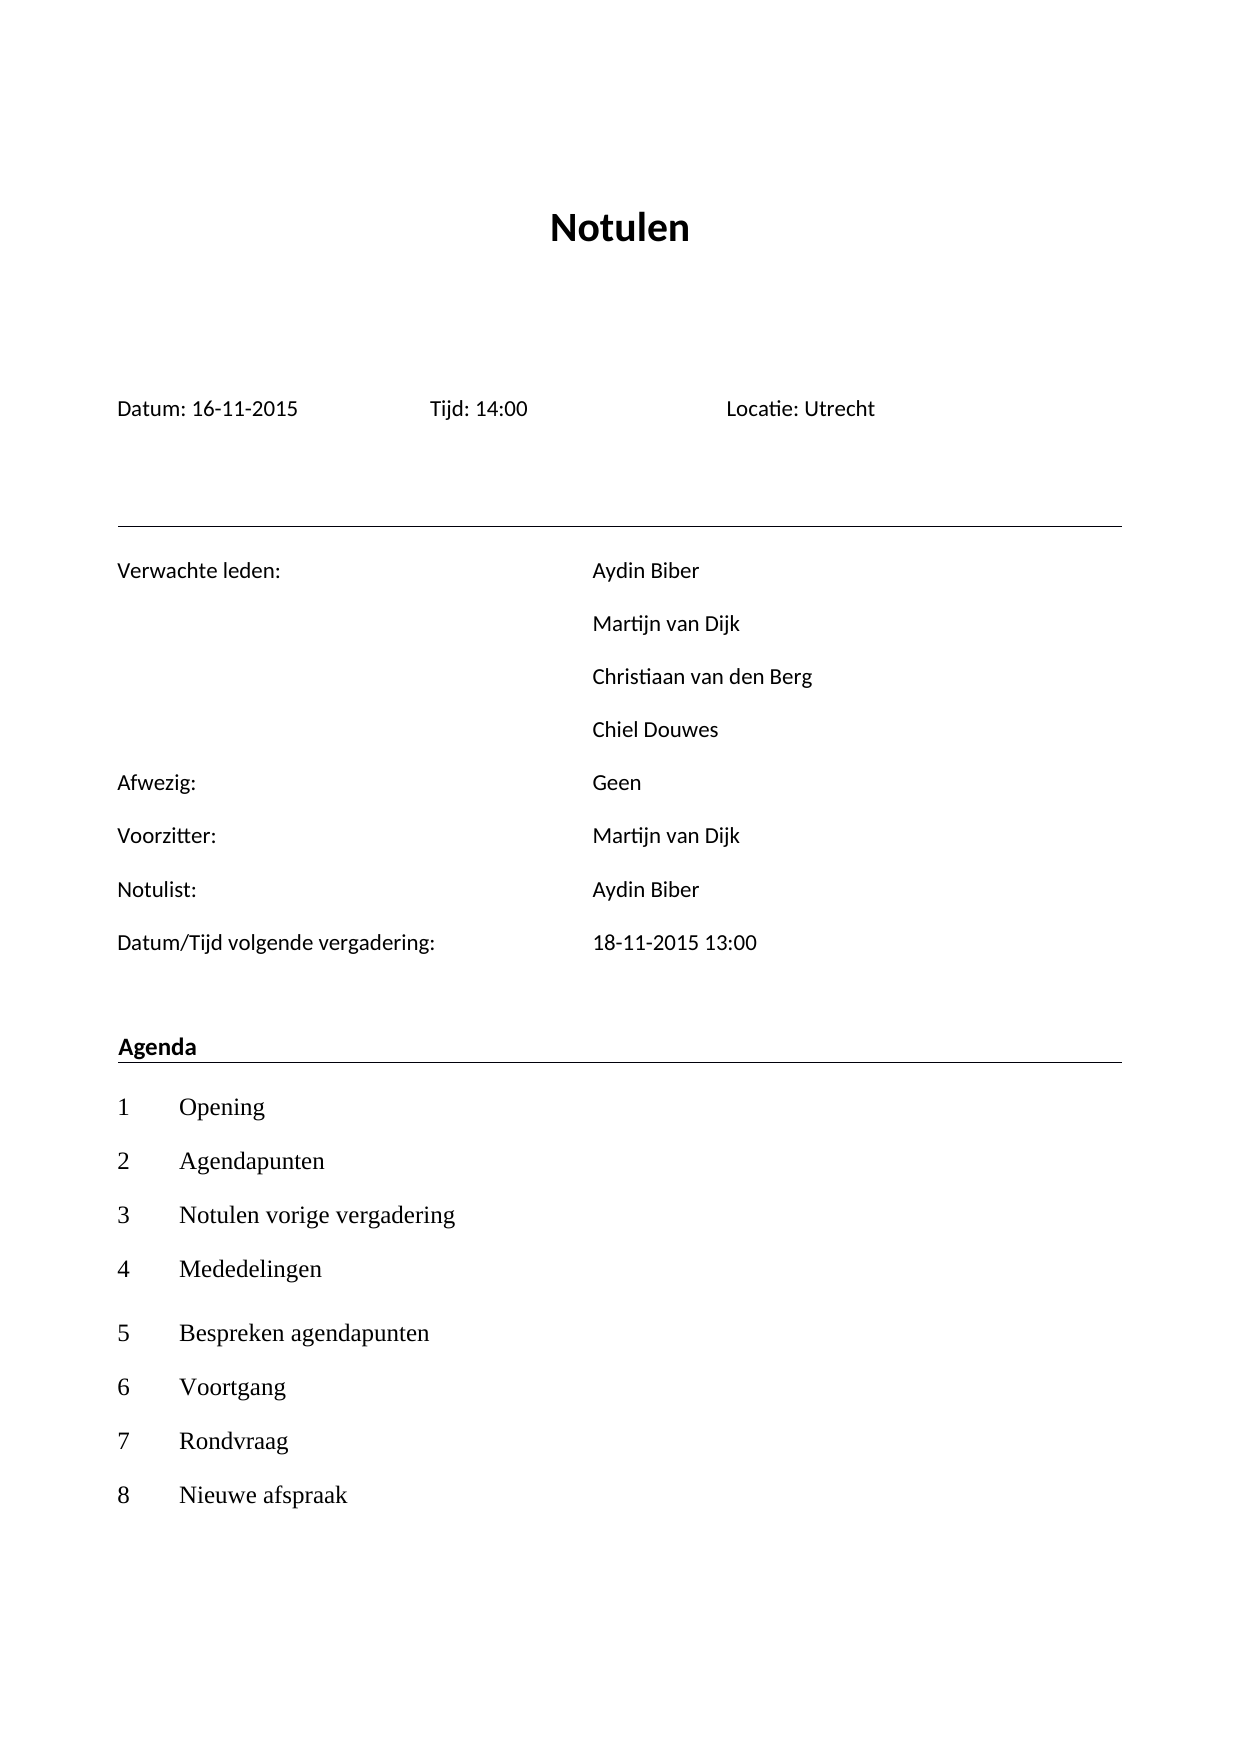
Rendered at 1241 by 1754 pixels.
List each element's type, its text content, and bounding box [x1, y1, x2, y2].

table_header Tijd: 14:00 [419, 394, 715, 447]
table_cell Afwezig: [106, 769, 581, 822]
text Notulen [118, 201, 1122, 252]
table_cell Martijn van Dijk [581, 822, 1105, 875]
subtitle Agenda [118, 1031, 1122, 1062]
table_cell Datum/Tijd volgende vergadering: [106, 928, 581, 981]
table_header Datum: 16-11-2015 [106, 394, 418, 447]
table_cell Voortgang [168, 1372, 1086, 1426]
table_cell Aydin Biber [581, 875, 1105, 928]
table_cell 5 [106, 1318, 168, 1372]
table_cell Agendapunten [168, 1146, 1086, 1200]
table_header Aydin Biber Martijn van Dijk Christiaan van den Berg Chiel Douwes [581, 556, 1105, 768]
table_header Verwachte leden: [106, 556, 581, 768]
table_cell Notulist: [106, 875, 581, 928]
table_cell Geen [581, 769, 1105, 822]
table_cell Nieuwe afspraak [168, 1480, 1086, 1534]
table_cell Rondvraag [168, 1426, 1086, 1480]
table_cell 4 [106, 1254, 168, 1318]
table_cell Bespreken agendapunten [168, 1318, 1086, 1372]
table_header 1 [106, 1092, 168, 1146]
table_cell 7 [106, 1426, 168, 1480]
table_cell 6 [106, 1372, 168, 1426]
table_header Opening [168, 1092, 1086, 1146]
table_header Locatie: Utrecht [715, 394, 1081, 447]
table_cell 18-11-2015 13:00 [581, 928, 1105, 981]
table_cell Notulen vorige vergadering [168, 1200, 1086, 1254]
table_cell 2 [106, 1146, 168, 1200]
table_cell Voorzitter: [106, 822, 581, 875]
table_cell Mededelingen [168, 1254, 1086, 1318]
table_cell 8 [106, 1480, 168, 1534]
table_cell 3 [106, 1200, 168, 1254]
